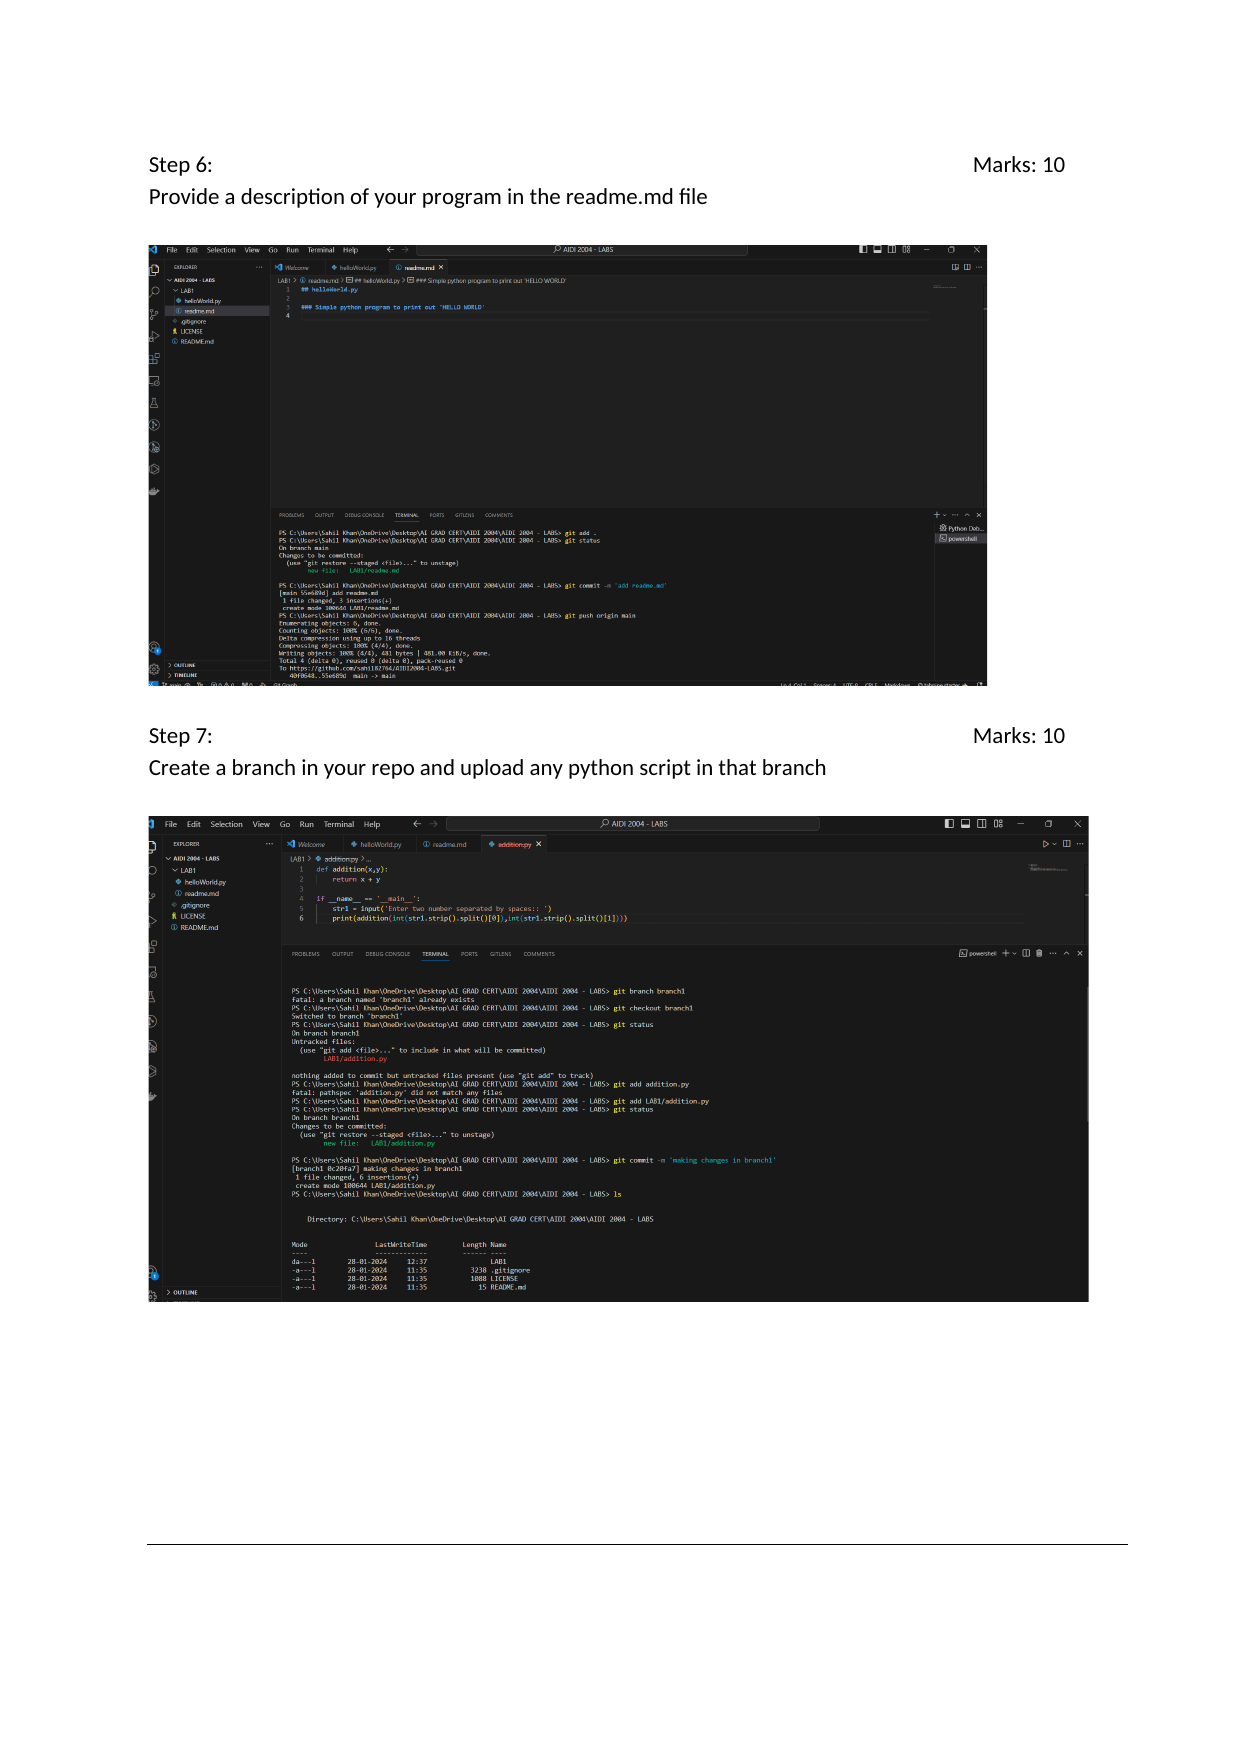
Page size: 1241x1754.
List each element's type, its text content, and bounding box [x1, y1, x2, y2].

text Step 6: Marks: 10 [148, 150, 1090, 178]
picture [148, 245, 988, 686]
text Create a branch in your repo and upload any python script in that branch [148, 753, 1090, 781]
text Provide a description of your program in the readme.md file [148, 182, 1090, 210]
text Step 7: Marks: 10 [148, 721, 1090, 749]
picture [148, 816, 1089, 1302]
